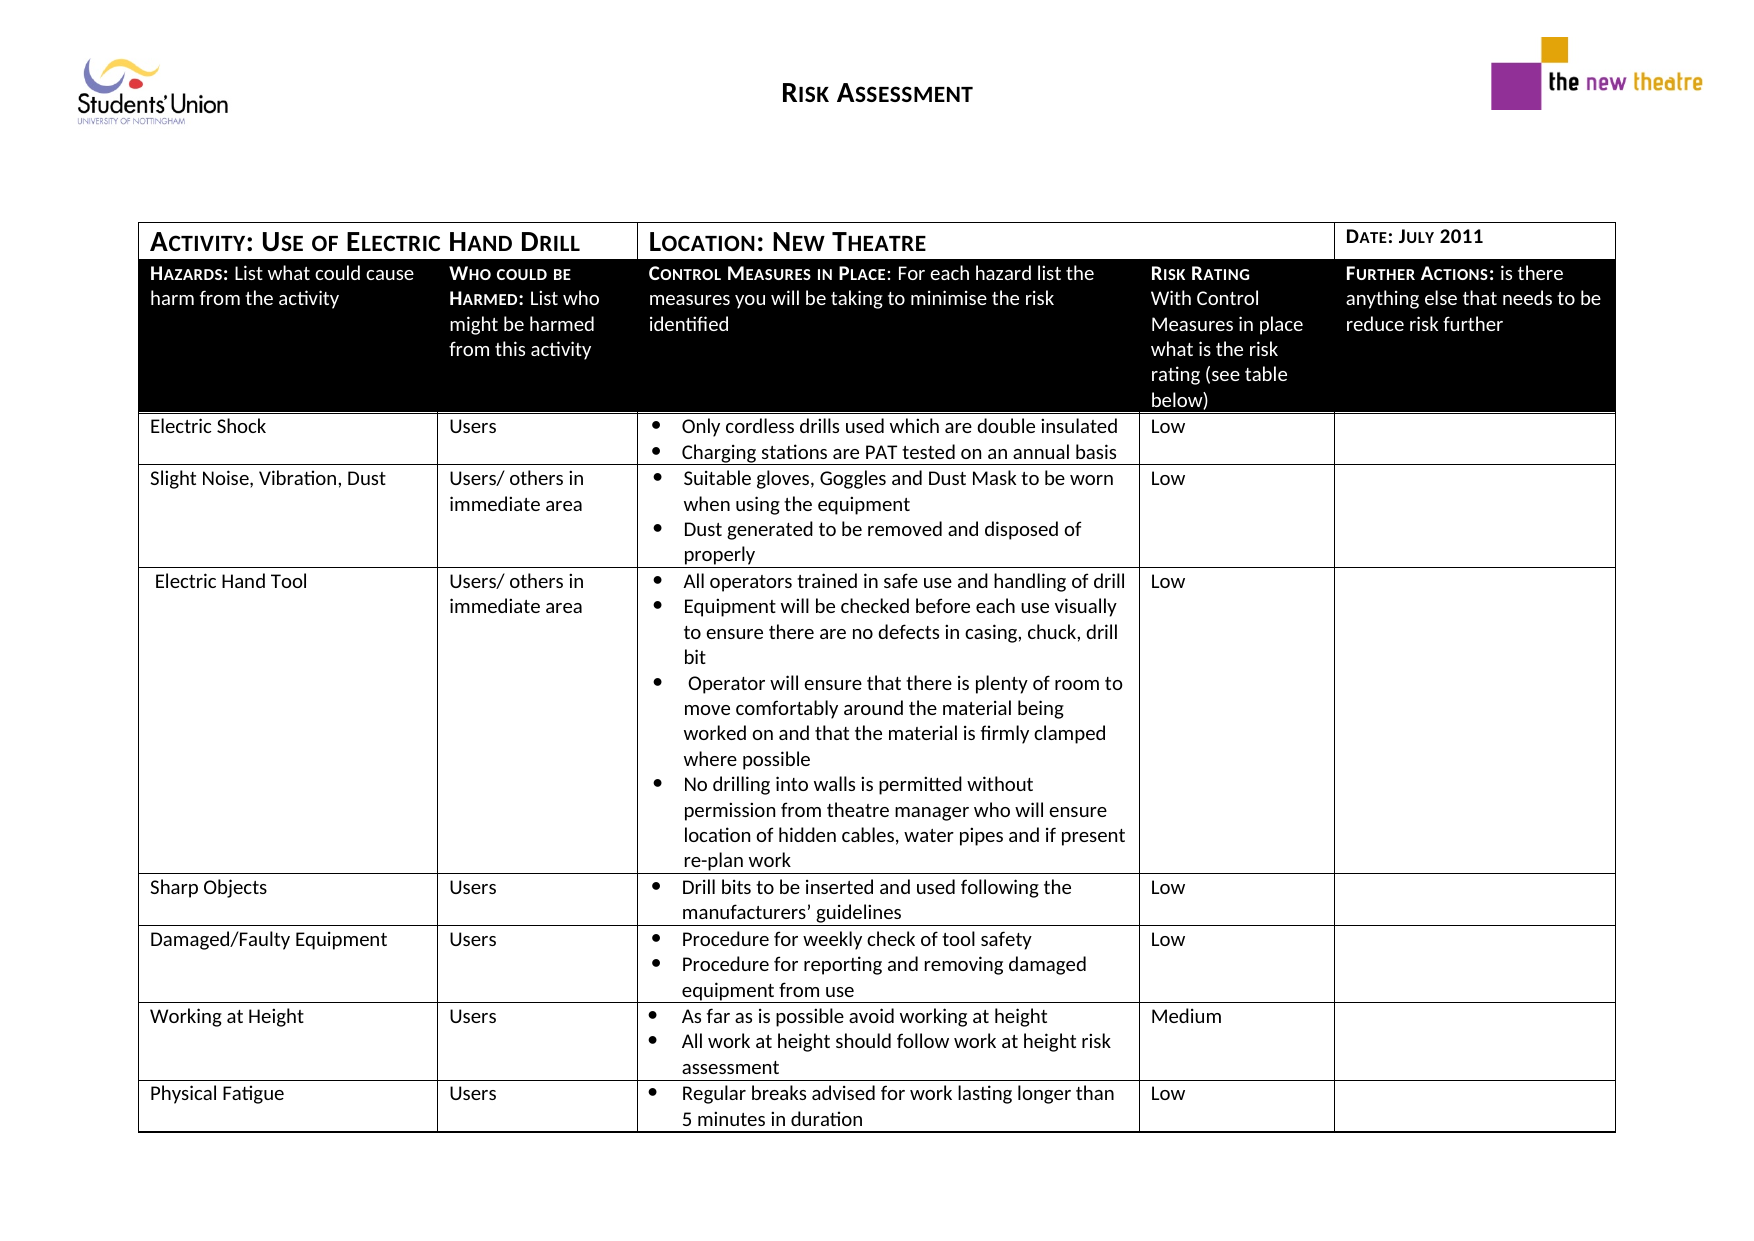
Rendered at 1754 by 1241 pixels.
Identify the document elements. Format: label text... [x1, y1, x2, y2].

picture [61, 37, 243, 150]
table_cell Users/ others in immediate area [438, 568, 637, 873]
table_cell As far as is possible avoid working at height All work at height should follow work at height risk assessment [638, 1003, 1139, 1079]
table_cell Procedure for weekly check of tool safety Procedure for reporting and removing damaged equipment from use [638, 926, 1139, 1002]
table_cell Only cordless drills used which are double insulated Charging stations are PAT tested on an annual basis [638, 414, 1139, 464]
table_cell Physical Fatigue [139, 1081, 437, 1131]
table_cell Working at Height [139, 1003, 437, 1079]
table_header Activity: Use of Electric Hand Drill [139, 223, 637, 259]
table_cell Suitable gloves, Goggles and Dust Mask to be worn when using the equipment Dust generated to be removed and disposed of properly [638, 465, 1139, 567]
table_cell [1335, 926, 1615, 1002]
table_cell Electric Shock [139, 414, 437, 464]
table_cell [1335, 1081, 1615, 1131]
table_cell Low [1140, 414, 1334, 464]
table_cell Slight Noise, Vibration, Dust [139, 465, 437, 567]
table_header Date: July 2011 [1335, 223, 1615, 259]
table_cell [1335, 568, 1615, 873]
table_cell Electric Hand Tool [139, 568, 437, 873]
table_cell Who could be Harmed: List who might be harmed from this activity [438, 260, 637, 412]
table_cell Users [438, 1003, 637, 1079]
picture [1491, 37, 1704, 109]
table_cell Users [438, 926, 637, 1002]
table_cell Users [438, 414, 637, 464]
table_cell Hazards: List what could cause harm from the activity [139, 260, 437, 412]
table_cell Low [1140, 568, 1334, 873]
table_cell Damaged/Faulty Equipment [139, 926, 437, 1002]
table_cell Further Actions: is there anything else that needs to be reduce risk further [1335, 260, 1615, 412]
table_cell Drill bits to be inserted and used following the manufacturers’ guidelines [638, 874, 1139, 925]
table_cell All operators trained in safe use and handling of drill Equipment will be checked before each use visually to ensure there are no defects in casing, chuck, drill bit Operator will ensure that there is plenty of room to move comfortably around the material being worked on and that the material is firmly clamped where possible No drilling into walls is permitted without permission from theatre manager who will ensure location of hidden cables, water pipes and if present re-plan work [638, 568, 1139, 873]
table_cell Risk Rating With Control Measures in place what is the risk rating (see table below) [1140, 260, 1334, 412]
table_cell Sharp Objects [139, 874, 437, 925]
table_cell [1335, 465, 1615, 567]
table_cell Low [1140, 874, 1334, 925]
table_cell Low [1140, 926, 1334, 1002]
table_cell Low [1140, 465, 1334, 567]
table_cell [1335, 414, 1615, 464]
table_cell Users [438, 1081, 637, 1131]
table_cell [1335, 1003, 1615, 1079]
table_cell Low [1140, 1081, 1334, 1131]
table_cell Control Measures in Place: For each hazard list the measures you will be taking to minimise the risk identified [638, 260, 1139, 412]
table_cell Medium [1140, 1003, 1334, 1079]
table_cell Regular breaks advised for work lasting longer than 5 minutes in duration [638, 1081, 1139, 1131]
table_cell Users/ others in immediate area [438, 465, 637, 567]
table_cell [1335, 874, 1615, 925]
table_cell Users [438, 874, 637, 925]
table_header Location: New Theatre [638, 223, 1334, 259]
